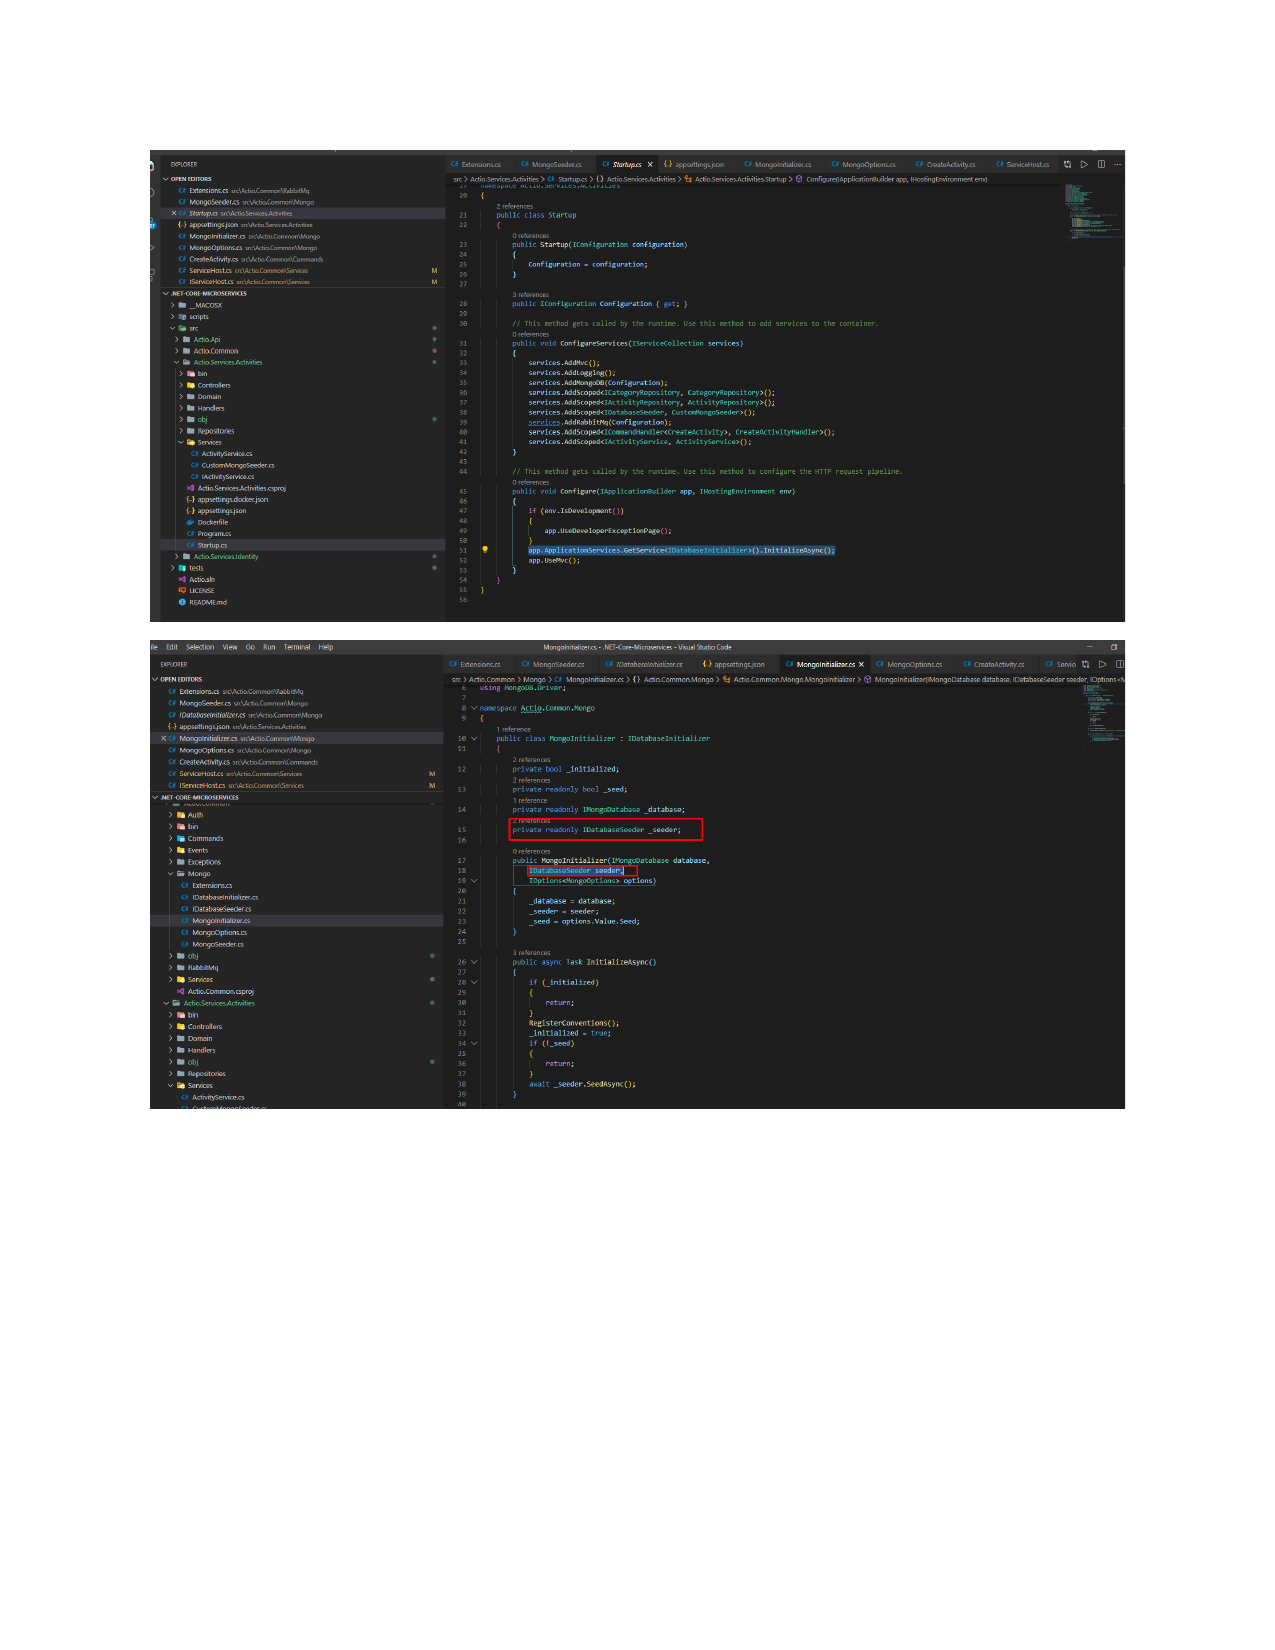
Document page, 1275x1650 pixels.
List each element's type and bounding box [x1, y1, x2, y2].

picture [150, 150, 1125, 622]
picture [150, 640, 1125, 1109]
